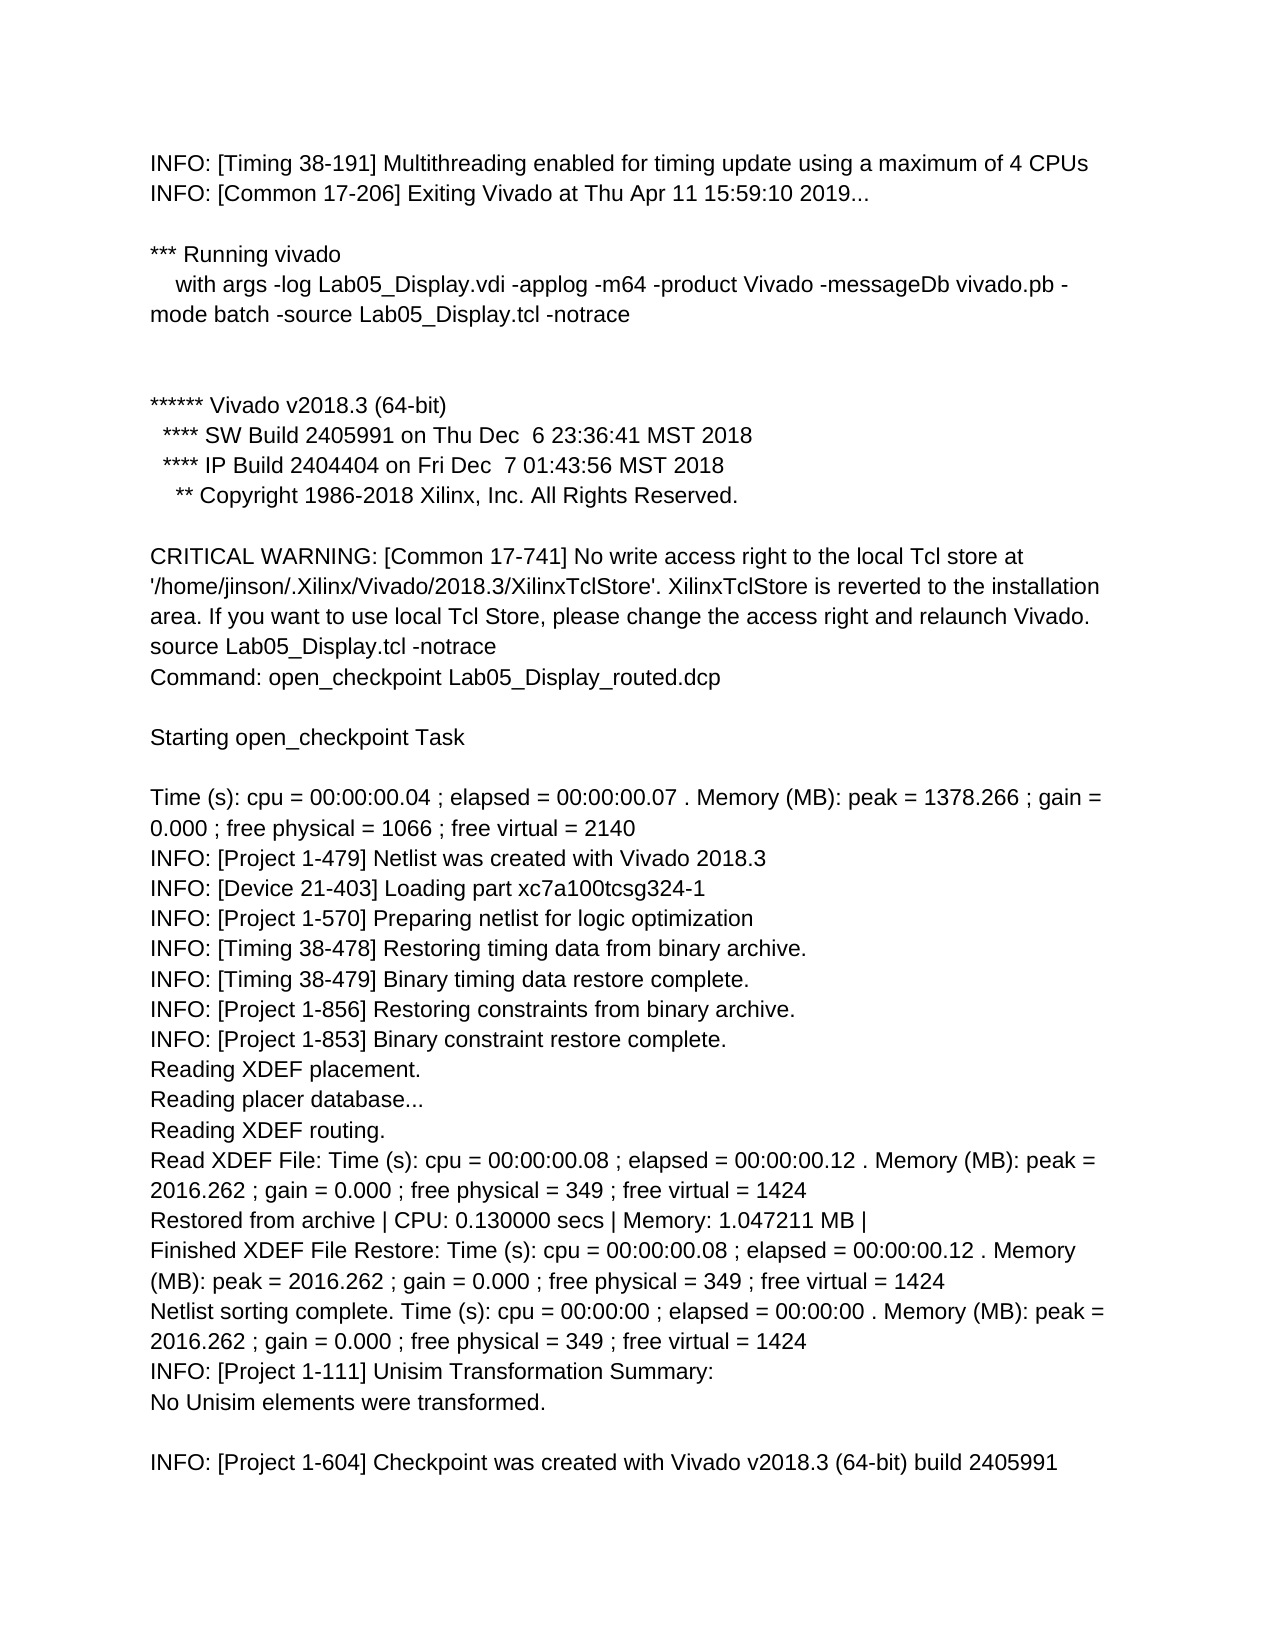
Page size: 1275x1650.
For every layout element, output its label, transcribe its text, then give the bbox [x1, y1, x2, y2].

text **** IP Build 2404404 on Fri Dec 7 01:43:56 MST 2018 [150, 452, 1125, 478]
text Command: open_checkpoint Lab05_Display_routed.dcp [150, 663, 1125, 690]
text INFO: [Project 1-479] Netlist was created with Vivado 2018.3 [150, 845, 1125, 871]
text Netlist sorting complete. Time (s): cpu = 00:00:00 ; elapsed = 00:00:00 . Memory (MB): peak = 2016.262 ; gain = 0.000 ; free physical = 349 ; free virtual = 1424 [150, 1298, 1125, 1354]
text ** Copyright 1986-2018 Xilinx, Inc. All Rights Reserved. [150, 482, 1125, 509]
text INFO: [Timing 38-478] Restoring timing data from binary archive. [150, 935, 1125, 962]
text Time (s): cpu = 00:00:00.04 ; elapsed = 00:00:00.07 . Memory (MB): peak = 1378.266 ; gain = 0.000 ; free physical = 1066 ; free virtual = 2140 [150, 784, 1125, 841]
text Reading XDEF routing. [150, 1117, 1125, 1143]
text INFO: [Project 1-111] Unisim Transformation Summary: [150, 1358, 1125, 1385]
text Restored from archive | CPU: 0.130000 secs | Memory: 1.047211 MB | [150, 1207, 1125, 1234]
text **** SW Build 2405991 on Thu Dec 6 23:36:41 MST 2018 [150, 422, 1125, 448]
text source Lab05_Display.tcl -notrace [150, 633, 1125, 660]
text INFO: [Common 17-206] Exiting Vivado at Thu Apr 11 15:59:10 2019... [150, 180, 1125, 207]
text CRITICAL WARNING: [Common 17-741] No write access right to the local Tcl store at '/home/jinson/.Xilinx/Vivado/2018.3/XilinxTclStore'. XilinxTclStore is reverted to the installation area. If you want to use local Tcl Store, please change the access right and relaunch Vivado. [150, 543, 1125, 629]
text Reading placer database... [150, 1086, 1125, 1113]
text INFO: [Timing 38-479] Binary timing data restore complete. [150, 966, 1125, 992]
text INFO: [Project 1-604] Checkpoint was created with Vivado v2018.3 (64-bit) build 2405991 [150, 1449, 1125, 1475]
text Read XDEF File: Time (s): cpu = 00:00:00.08 ; elapsed = 00:00:00.12 . Memory (MB): peak = 2016.262 ; gain = 0.000 ; free physical = 349 ; free virtual = 1424 [150, 1147, 1125, 1203]
text *** Running vivado [150, 241, 1125, 267]
text ****** Vivado v2018.3 (64-bit) [150, 392, 1125, 418]
text INFO: [Project 1-856] Restoring constraints from binary archive. [150, 996, 1125, 1022]
text INFO: [Project 1-853] Binary constraint restore complete. [150, 1026, 1125, 1052]
text Finished XDEF File Restore: Time (s): cpu = 00:00:00.08 ; elapsed = 00:00:00.12 . Memory (MB): peak = 2016.262 ; gain = 0.000 ; free physical = 349 ; free virtual = 1424 [150, 1237, 1125, 1294]
text INFO: [Project 1-570] Preparing netlist for logic optimization [150, 905, 1125, 932]
text Starting open_checkpoint Task [150, 724, 1125, 750]
text INFO: [Device 21-403] Loading part xc7a100tcsg324-1 [150, 875, 1125, 901]
text Reading XDEF placement. [150, 1056, 1125, 1083]
text No Unisim elements were transformed. [150, 1388, 1125, 1415]
text INFO: [Timing 38-191] Multithreading enabled for timing update using a maximum of 4 CPUs [150, 150, 1125, 176]
text with args -log Lab05_Display.vdi -applog -m64 -product Vivado -messageDb vivado.pb -mode batch -source Lab05_Display.tcl -notrace [150, 271, 1125, 327]
